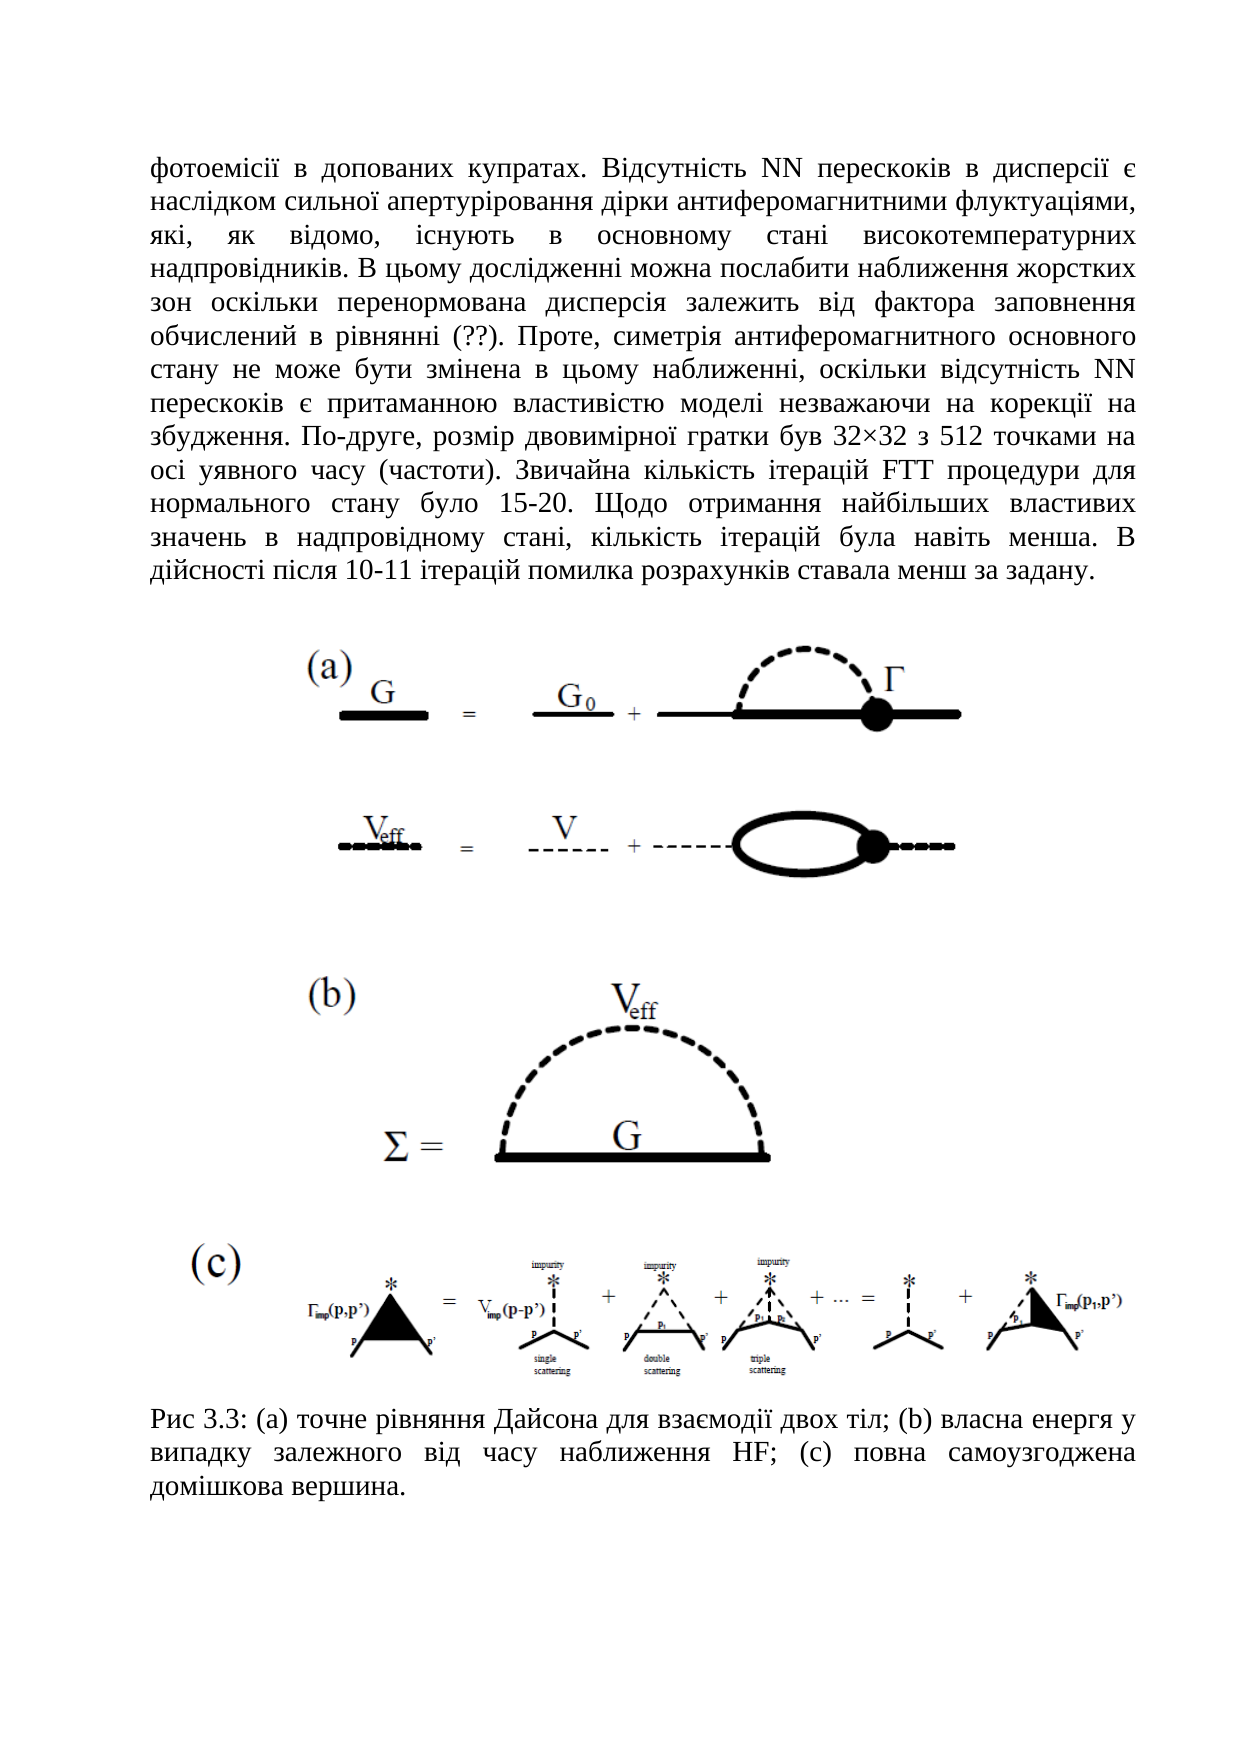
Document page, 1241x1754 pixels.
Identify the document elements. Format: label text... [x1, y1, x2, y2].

picture [150, 619, 1151, 1401]
text Рис 3.3: (a) точне рівняння Дайсона для взаємодії двох тіл; (b) власна енергя у випадку залежного від часу наближення HF; (c) повна самоузгоджена домішкова вершина. [150, 1401, 1137, 1501]
